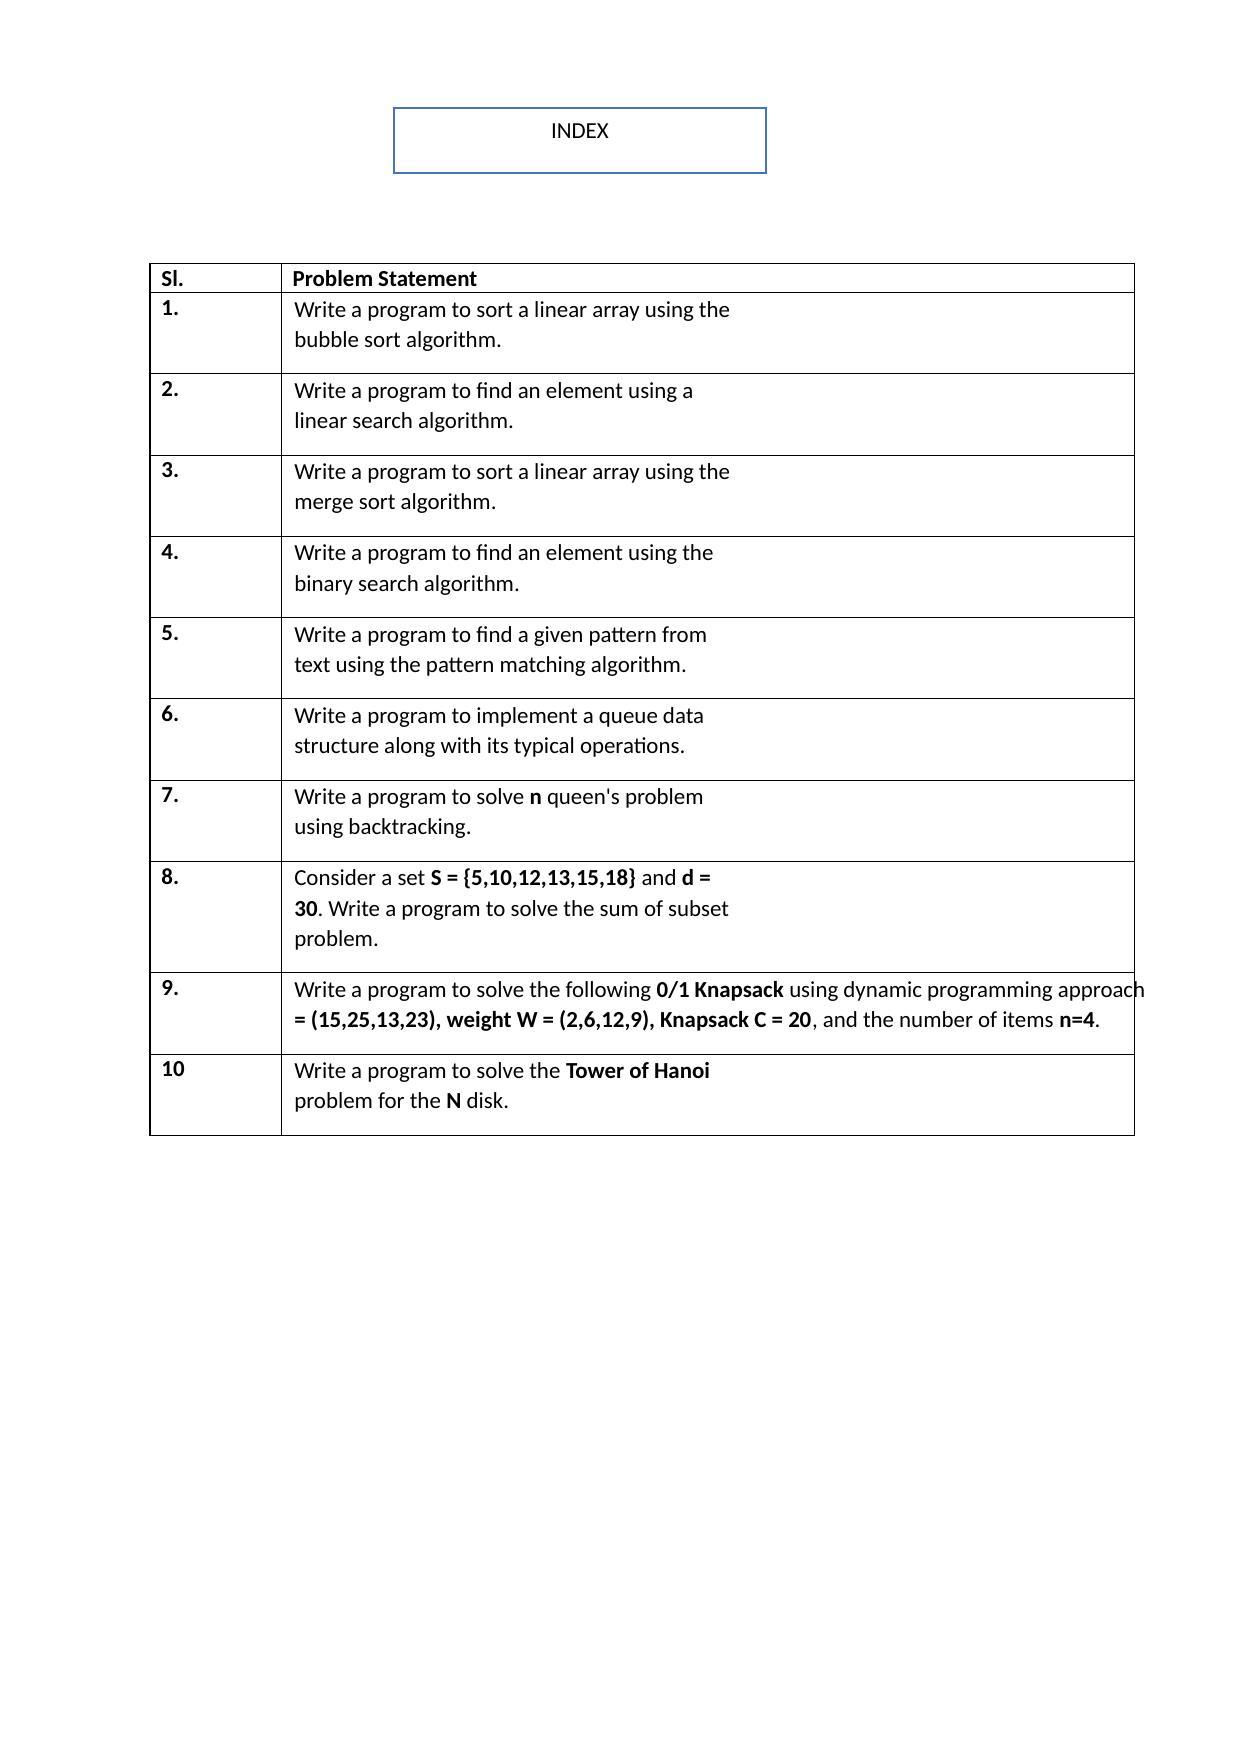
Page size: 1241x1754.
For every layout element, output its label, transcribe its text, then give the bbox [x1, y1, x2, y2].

table_header Sl. [151, 264, 281, 292]
table_cell 8. [151, 862, 281, 972]
table_cell 10 [151, 1055, 281, 1135]
table_cell 7. [151, 781, 281, 861]
table_cell [282, 293, 1134, 373]
table_cell [282, 781, 1134, 861]
table_cell 5. [151, 618, 281, 698]
table_cell 3. [151, 456, 281, 536]
table_cell 4. [151, 537, 281, 617]
table_cell [282, 699, 1134, 779]
table_cell [282, 537, 1134, 617]
table_cell [282, 973, 1134, 1053]
table_cell 2. [151, 374, 281, 454]
table_cell [282, 456, 1134, 536]
table_cell [282, 618, 1134, 698]
table_cell [282, 1055, 1134, 1135]
table_cell 9. [151, 973, 281, 1053]
table_cell [282, 374, 1134, 454]
table_cell [282, 862, 1134, 972]
table_cell 6. [151, 699, 281, 779]
table_cell 1. [151, 293, 281, 373]
table_header Problem Statement [282, 264, 1134, 292]
